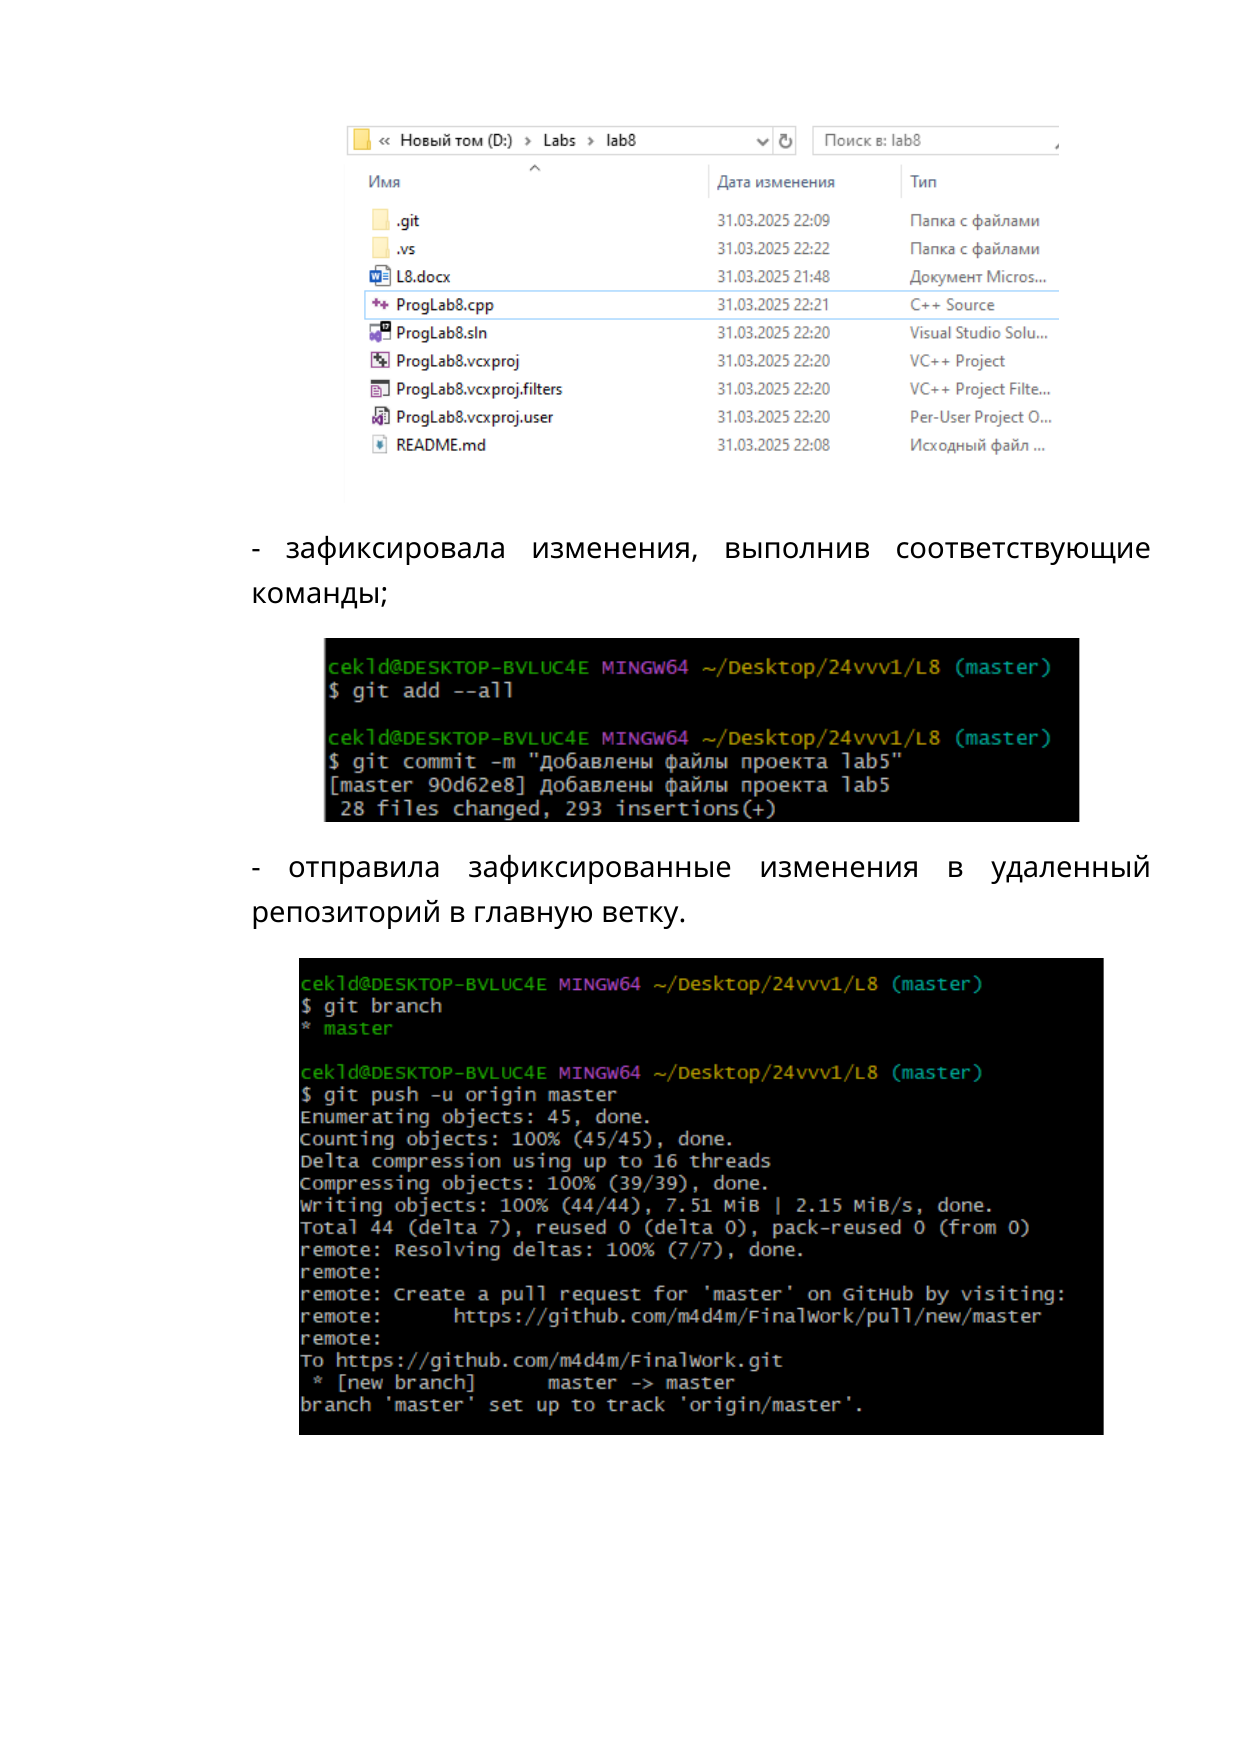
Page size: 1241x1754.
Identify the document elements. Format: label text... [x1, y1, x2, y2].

text - отправила зафиксированные изменения в удаленный репозиторий в главную ветку. [251, 846, 1152, 931]
picture [343, 118, 1059, 503]
picture [323, 638, 1080, 822]
picture [299, 958, 1104, 1435]
text - зафиксировала изменения, выполнив соответствующие команды; [251, 527, 1152, 612]
